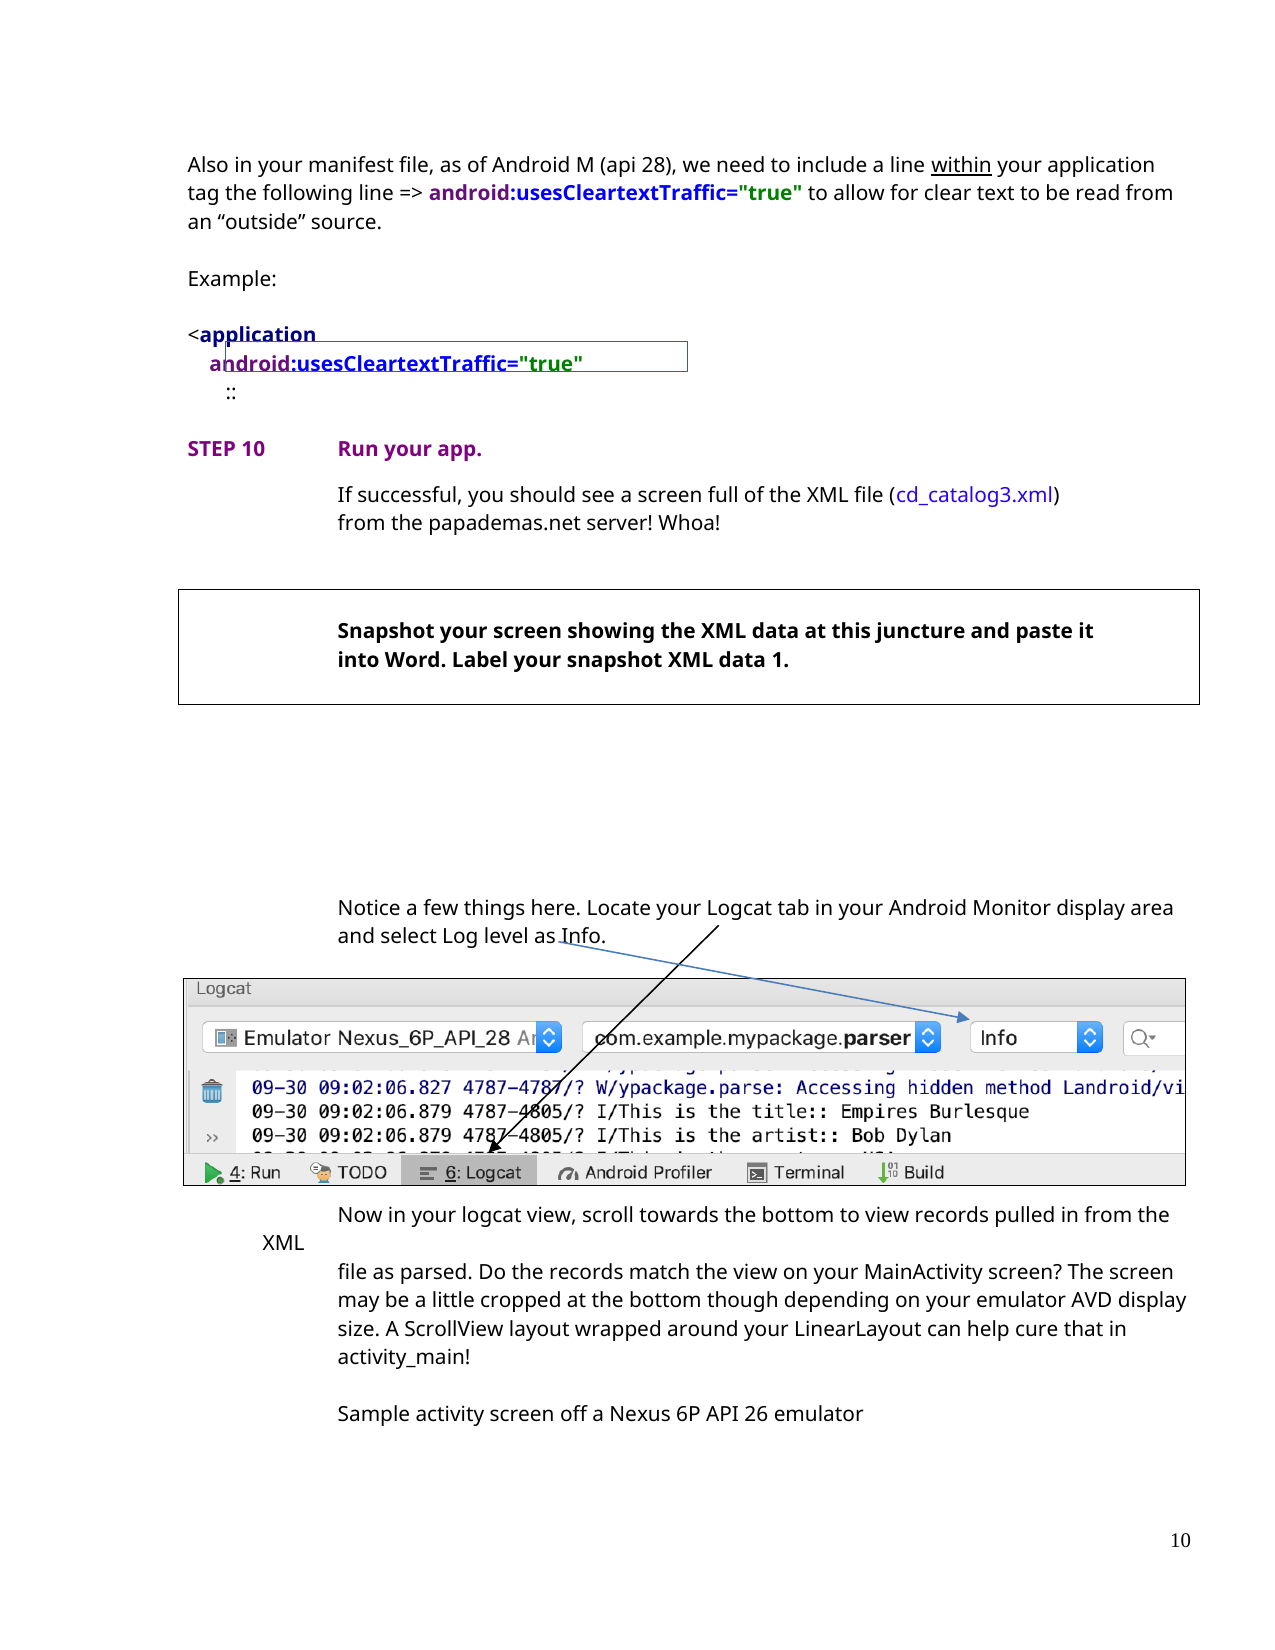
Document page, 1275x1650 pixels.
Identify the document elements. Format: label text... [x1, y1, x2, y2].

text file as parsed. Do the records match the view on your MainActivity screen? The screen may be a little cropped at the bottom though depending on your emulator AVD display size. A ScrollView layout wrapped around your LinearLayout can help cure that in activity_main! [337, 1257, 1191, 1371]
text Snapshot your screen showing the XML data at this juncture and paste it [187, 616, 1191, 645]
text Now in your logcat view, scroll towards the bottom to view records pulled in from the XML [262, 1200, 1191, 1257]
text into Word. Label your snapshot XML data 1. [187, 645, 1191, 673]
text Sample activity screen off a Nexus 6P API 26 emulator [337, 1399, 1191, 1427]
text <application android:usesCleartextTraffic="true" [187, 321, 1191, 377]
picture [184, 979, 1185, 1185]
text STEP 10 Run your app. [187, 434, 1191, 463]
text If successful, you should see a screen full of the XML file (cd_catalog3.xml) [187, 480, 1191, 508]
text Notice a few things here. Locate your Logcat tab in your Android Monitor display area and select Log level as Info. [337, 893, 1191, 949]
text Example: [187, 264, 1191, 292]
text from the papademas.net server! Whoa! [187, 508, 1191, 537]
text :: [187, 377, 1191, 406]
text Also in your manifest file, as of Android M (api 28), we need to include a line within your application tag the following line => android:usesCleartextTraffic="true" to allow for clear text to be read from an “outside” source. [187, 150, 1191, 235]
